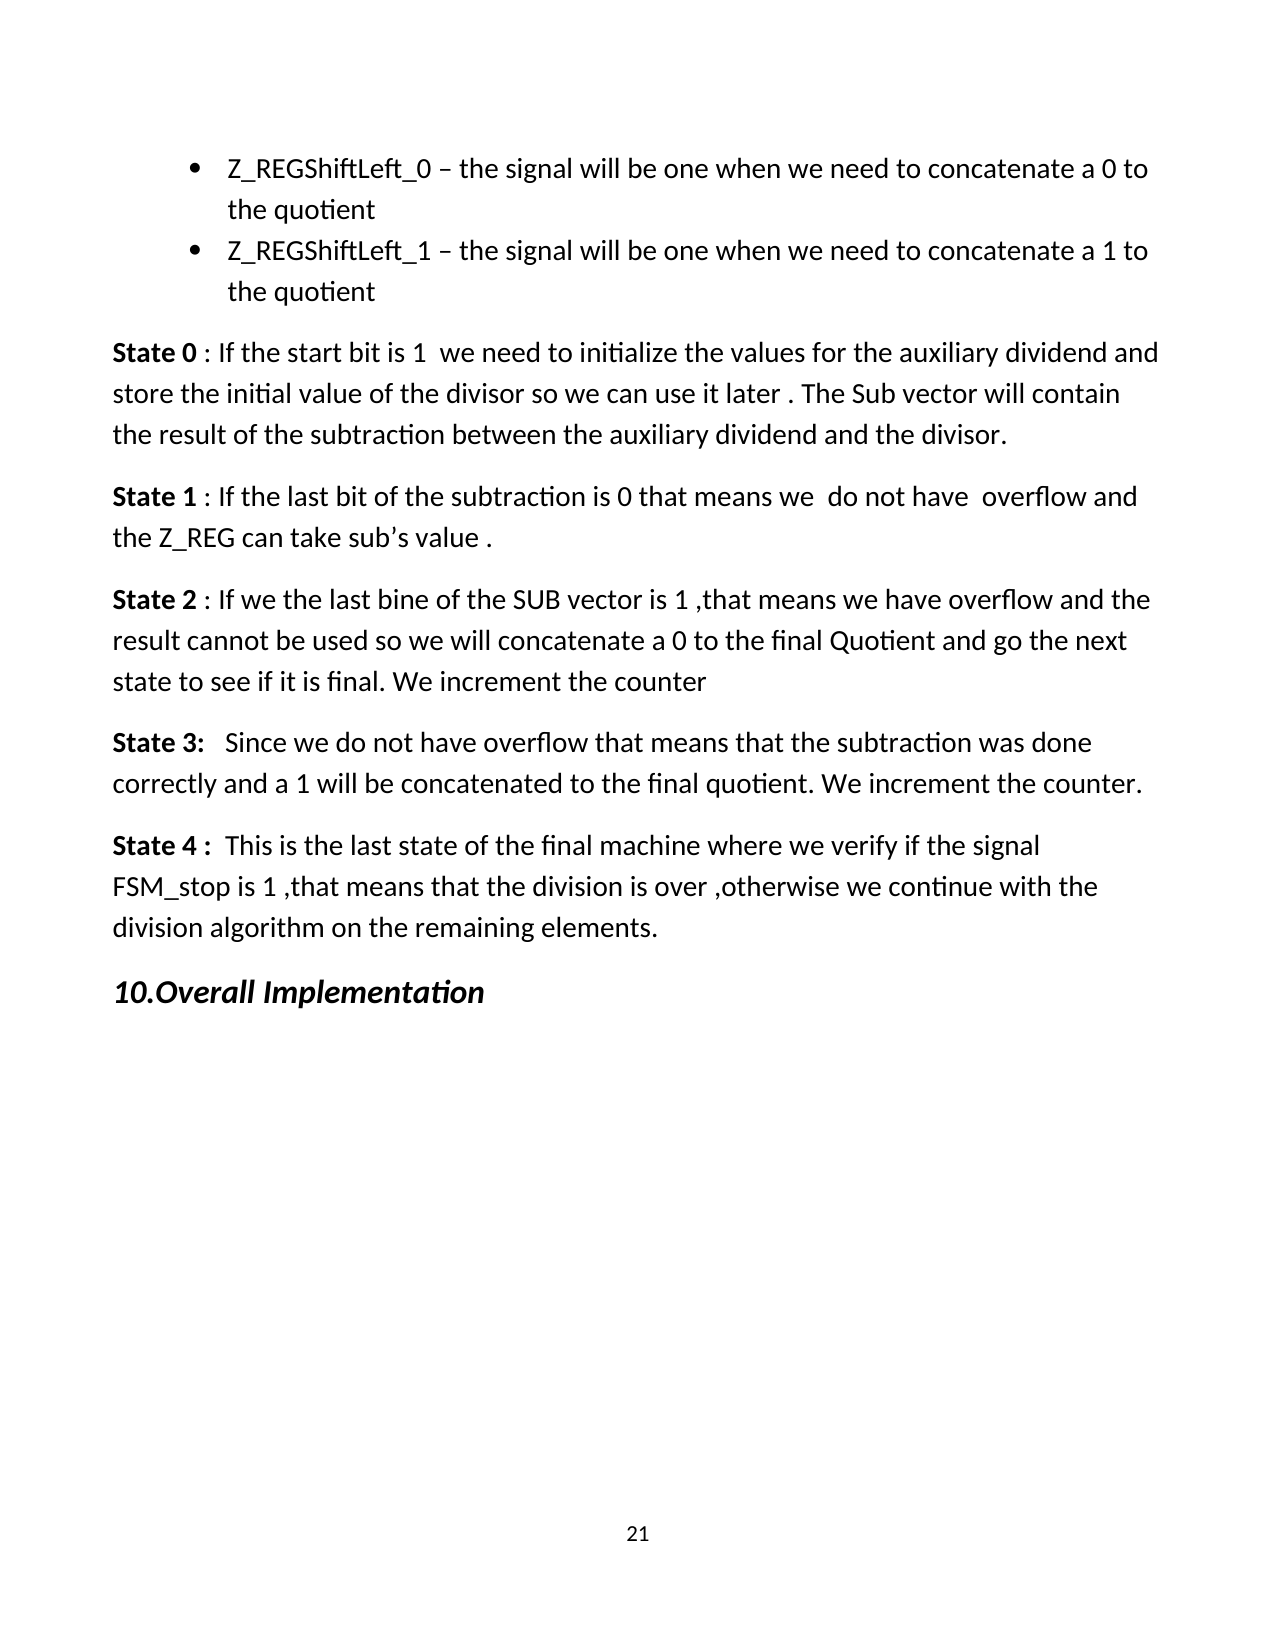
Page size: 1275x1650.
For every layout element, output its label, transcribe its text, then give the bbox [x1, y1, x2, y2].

text State 1 : If the last bit of the subtraction is 0 that means we do not have overflow and the Z_REG can take sub’s value . [112, 478, 1162, 555]
list Z_REGShiftLeft_1 – the signal will be one when we need to concatenate a 1 to the quotient [190, 232, 1162, 308]
text 10.Overall Implementation [112, 971, 1162, 1012]
text State 0 : If the start bit is 1 we need to initialize the values for the auxiliary dividend and store the initial value of the divisor so we can use it later . The Sub vector will contain the result of the subtraction between the auxiliary dividend and the divisor. [112, 334, 1162, 452]
text State 4 : This is the last state of the final machine where we verify if the signal FSM_stop is 1 ,that means that the division is over ,otherwise we continue with the division algorithm on the remaining elements. [112, 827, 1162, 945]
list Z_REGShiftLeft_0 – the signal will be one when we need to concatenate a 0 to the quotient [190, 150, 1162, 227]
text State 2 : If we the last bine of the SUB vector is 1 ,that means we have overflow and the result cannot be used so we will concatenate a 0 to the final Quotient and go the next state to see if it is final. We increment the counter [112, 581, 1162, 698]
text State 3: Since we do not have overflow that means that the subtraction was done correctly and a 1 will be concatenated to the final quotient. We increment the counter. [112, 724, 1162, 801]
